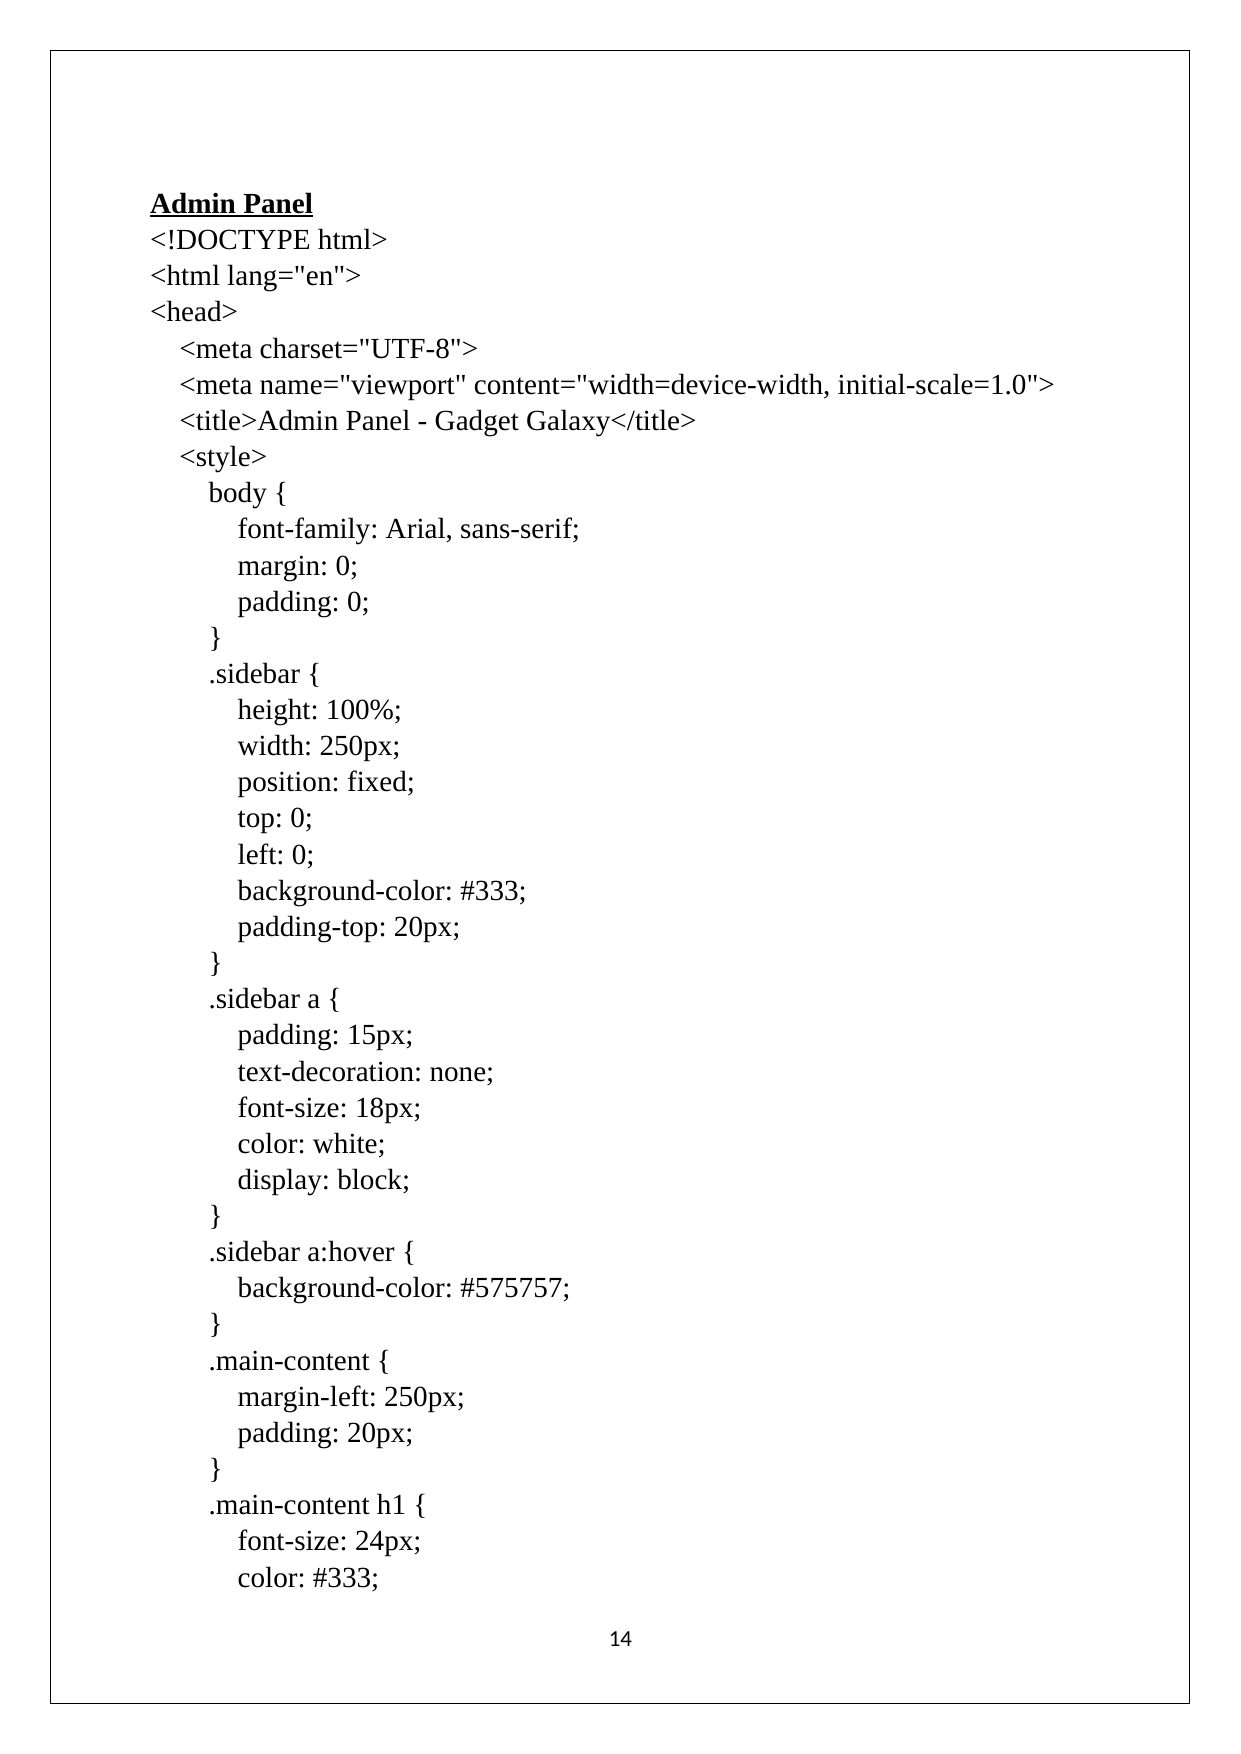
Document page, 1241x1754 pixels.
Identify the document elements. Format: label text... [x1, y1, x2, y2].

text position: fixed; [150, 764, 1090, 798]
text <html lang="en"> [150, 258, 1090, 292]
text <head> [150, 294, 1090, 328]
text background-color: #333; [150, 873, 1090, 906]
text padding: 20px; [150, 1415, 1090, 1449]
text padding: 0; [150, 584, 1090, 617]
text } [150, 620, 1090, 653]
text <meta charset="UTF-8"> [150, 331, 1090, 364]
text } [150, 1198, 1090, 1232]
text .main-content h1 { [150, 1487, 1090, 1521]
text .sidebar a:hover { [150, 1234, 1090, 1268]
text <style> [150, 439, 1090, 473]
text font-size: 24px; [150, 1523, 1090, 1557]
text text-decoration: none; [150, 1054, 1090, 1087]
text top: 0; [150, 801, 1090, 834]
text <!DOCTYPE html> [150, 222, 1090, 256]
text } [150, 1451, 1090, 1485]
text background-color: #575757; [150, 1271, 1090, 1304]
text .main-content { [150, 1343, 1090, 1376]
text display: block; [150, 1162, 1090, 1196]
text padding-top: 20px; [150, 909, 1090, 943]
text <meta name="viewport" content="width=device-width, initial-scale=1.0"> [150, 367, 1090, 400]
text margin-left: 250px; [150, 1379, 1090, 1412]
text Admin Panel [150, 186, 1090, 220]
text padding: 15px; [150, 1017, 1090, 1051]
text margin: 0; [150, 548, 1090, 581]
text } [150, 945, 1090, 979]
text color: white; [150, 1126, 1090, 1159]
text height: 100%; [150, 692, 1090, 726]
text left: 0; [150, 837, 1090, 870]
text <title>Admin Panel - Gadget Galaxy</title> [150, 403, 1090, 437]
text color: #333; [150, 1560, 1090, 1593]
text .sidebar { [150, 656, 1090, 689]
text font-size: 18px; [150, 1090, 1090, 1123]
text width: 250px; [150, 728, 1090, 762]
text body { [150, 475, 1090, 509]
text .sidebar a { [150, 981, 1090, 1015]
text } [150, 1307, 1090, 1340]
text font-family: Arial, sans-serif; [150, 511, 1090, 545]
